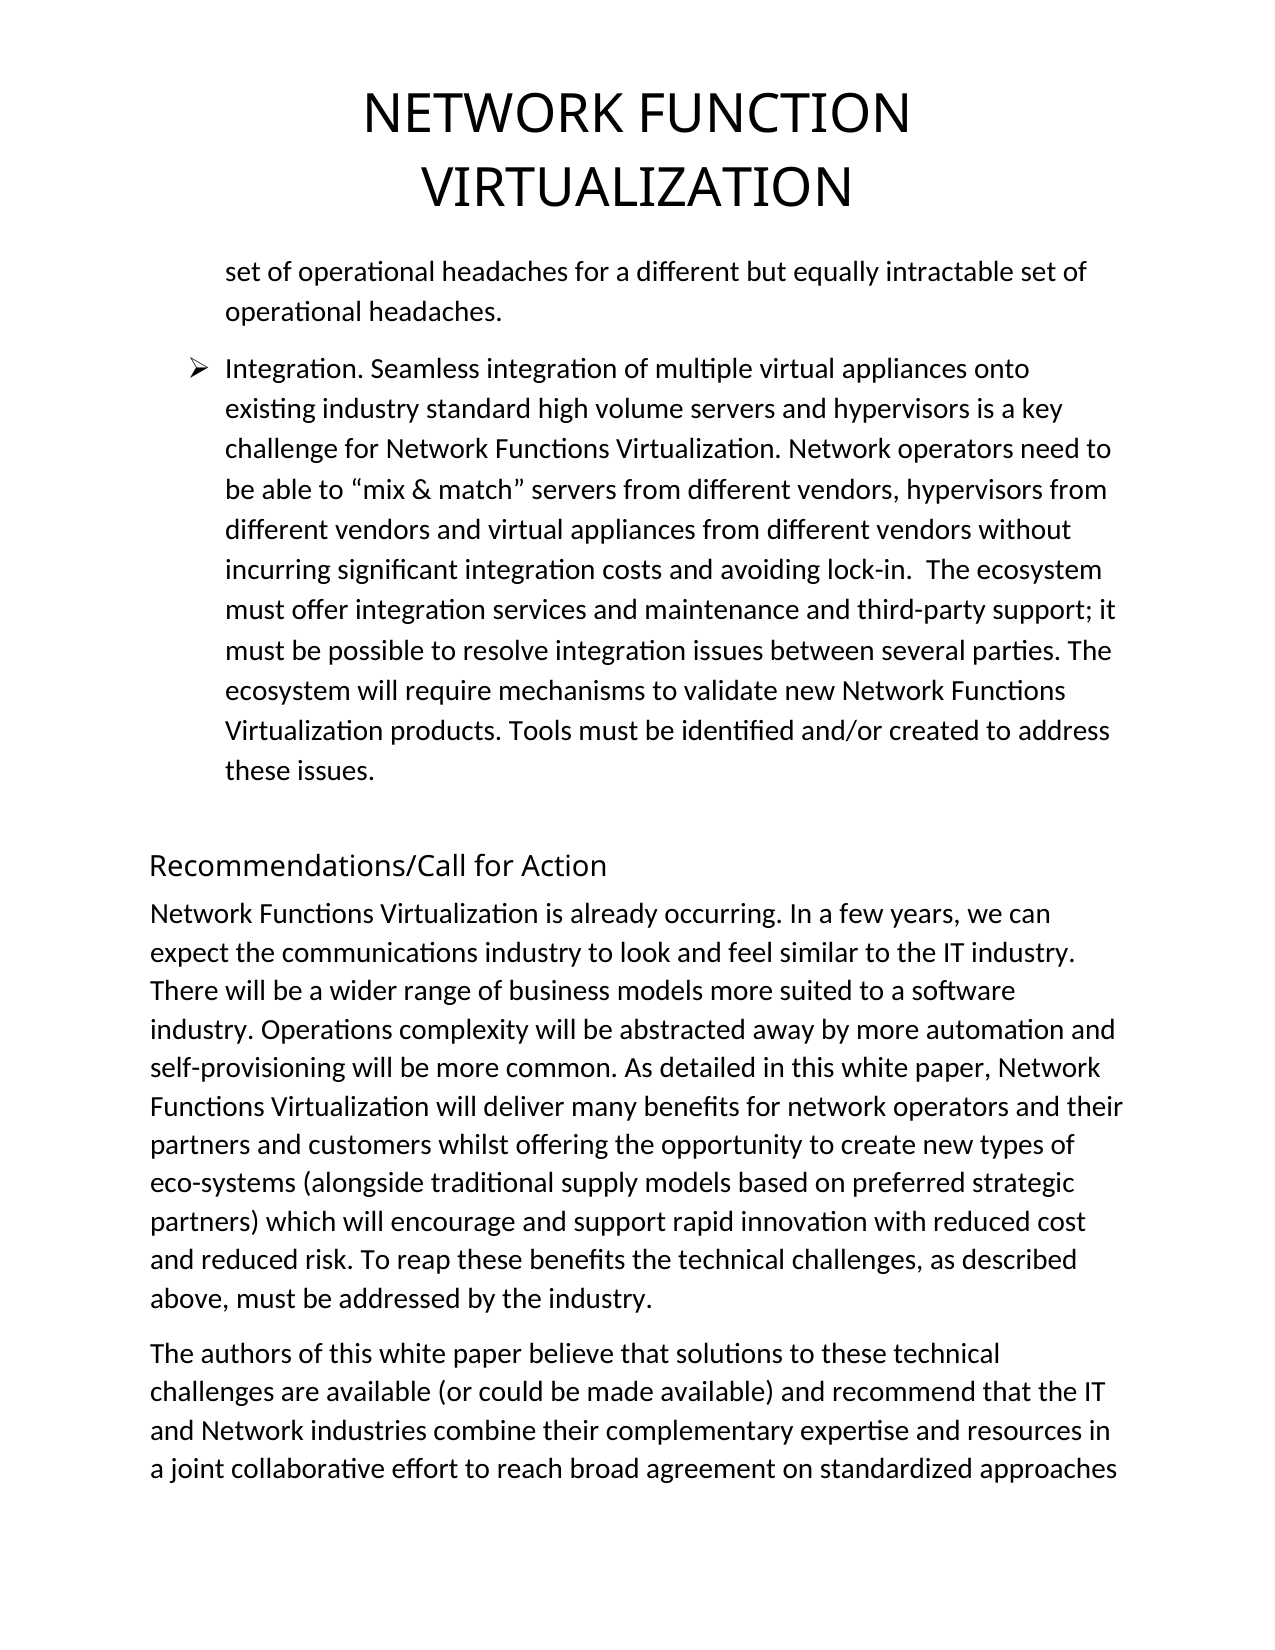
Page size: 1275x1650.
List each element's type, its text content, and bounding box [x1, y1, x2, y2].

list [187, 253, 1125, 328]
list Integration. Seamless integration of multiple virtual appliances onto existing industry standard high volume servers and hypervisors is a key challenge for Network Functions Virtualization. Network operators need to be able to “mix & match” servers from different vendors, hypervisors from different vendors and virtual appliances from different vendors without incurring significant integration costs and avoiding lock-in. The ecosystem must offer integration services and maintenance and third-party support; it must be possible to resolve integration issues between several parties. The ecosystem will require mechanisms to validate new Network Functions Virtualization products. Tools must be identified and/or created to address these issues. [187, 350, 1125, 788]
text Recommendations/Call for Action [149, 845, 1125, 885]
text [150, 1335, 1125, 1486]
text Network Functions Virtualization is already occurring. In a few years, we can expect the communications industry to look and feel similar to the IT industry. There will be a wider range of business models more suited to a software industry. Operations complexity will be abstracted away by more automation and self-provisioning will be more common. As detailed in this white paper, Network Functions Virtualization will deliver many benefits for network operators and their partners and customers whilst offering the opportunity to create new types of eco-systems (alongside traditional supply models based on preferred strategic partners) which will encourage and support rapid innovation with reduced cost and reduced risk. To reap these benefits the technical challenges, as described above, must be addressed by the industry. [150, 896, 1125, 1316]
